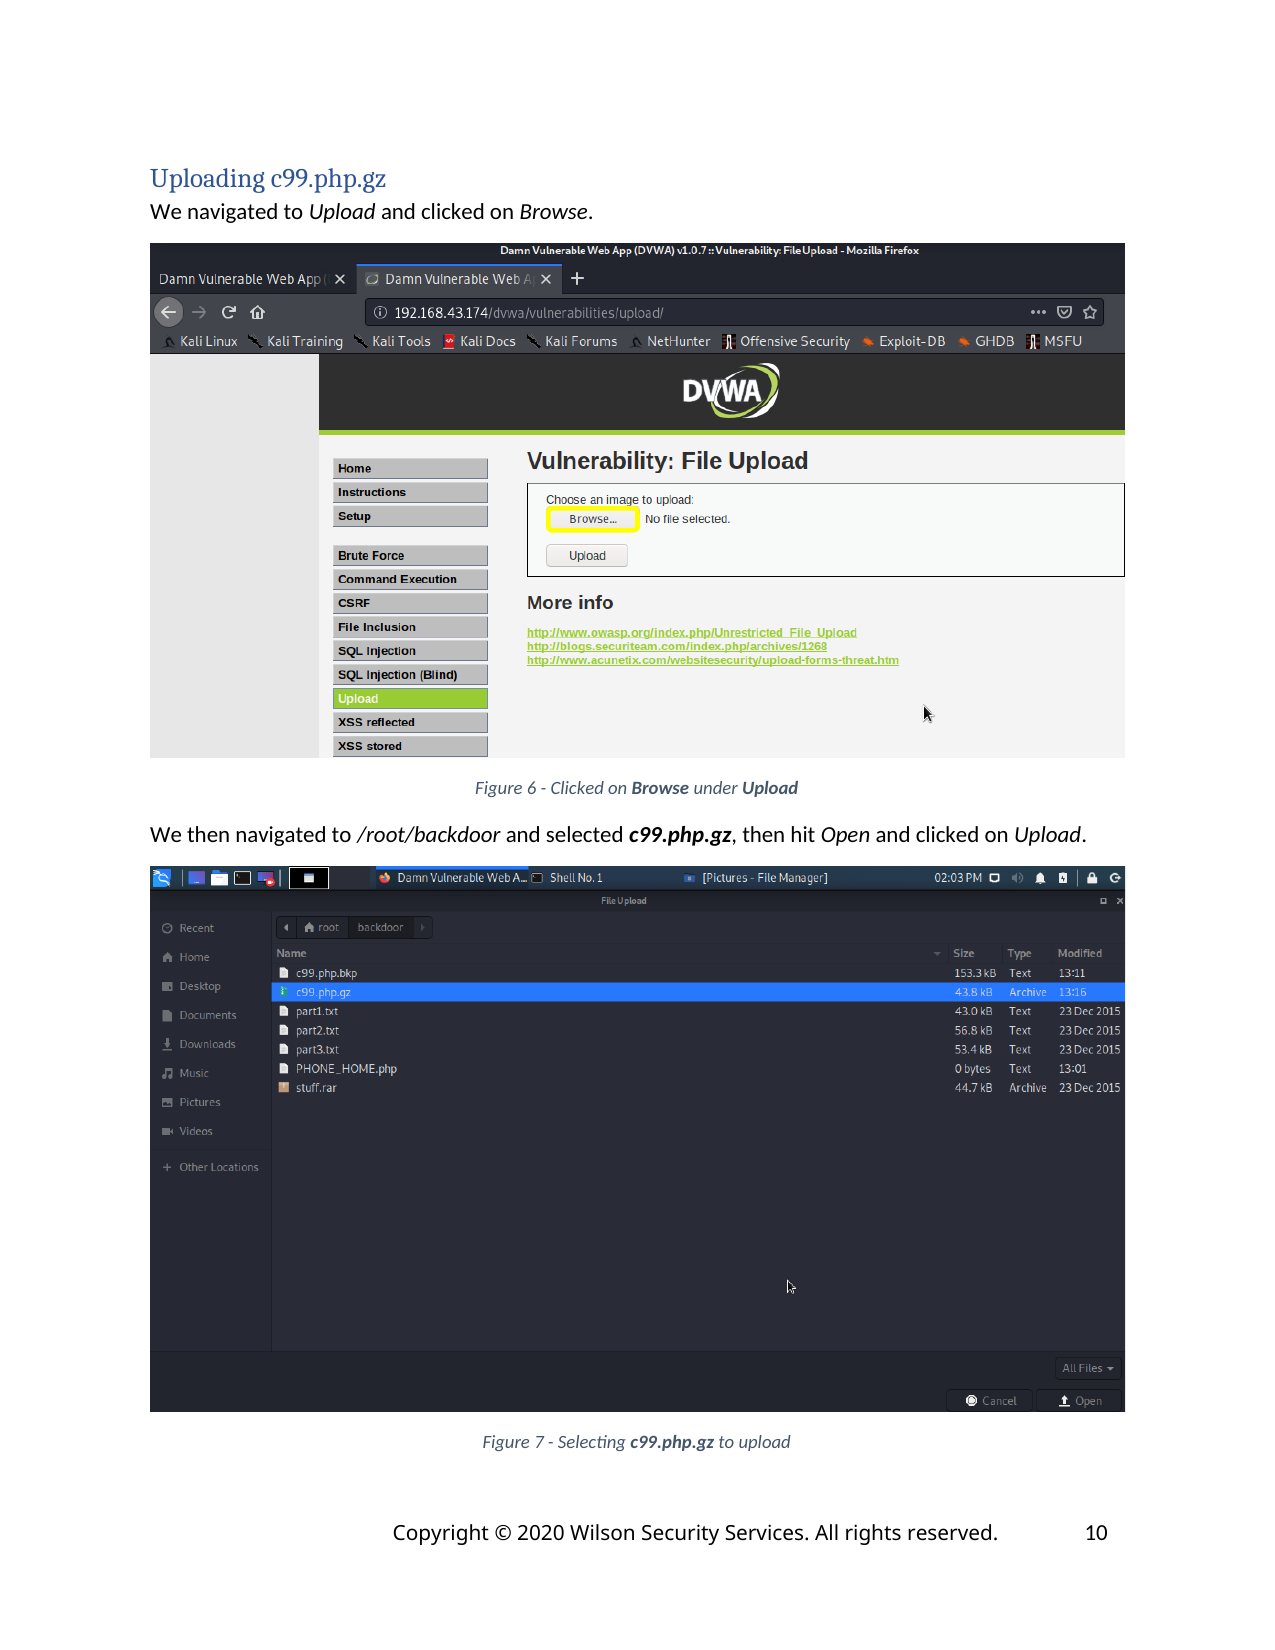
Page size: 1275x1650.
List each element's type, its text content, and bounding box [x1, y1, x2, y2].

text We navigated to Upload and clicked on Browse. [150, 197, 1125, 225]
text We then navigated to /root/backdoor and selected c99.php.gz, then hit Open and clicked on Upload. [150, 820, 1125, 848]
subtitle Uploading c99.php.gz [150, 163, 1125, 194]
text Figure 6 - Clicked on Browse under Upload [150, 776, 1125, 799]
text Figure 7 - Selecting c99.php.gz to upload [150, 1430, 1125, 1453]
picture [150, 243, 1125, 758]
picture [150, 866, 1125, 1412]
